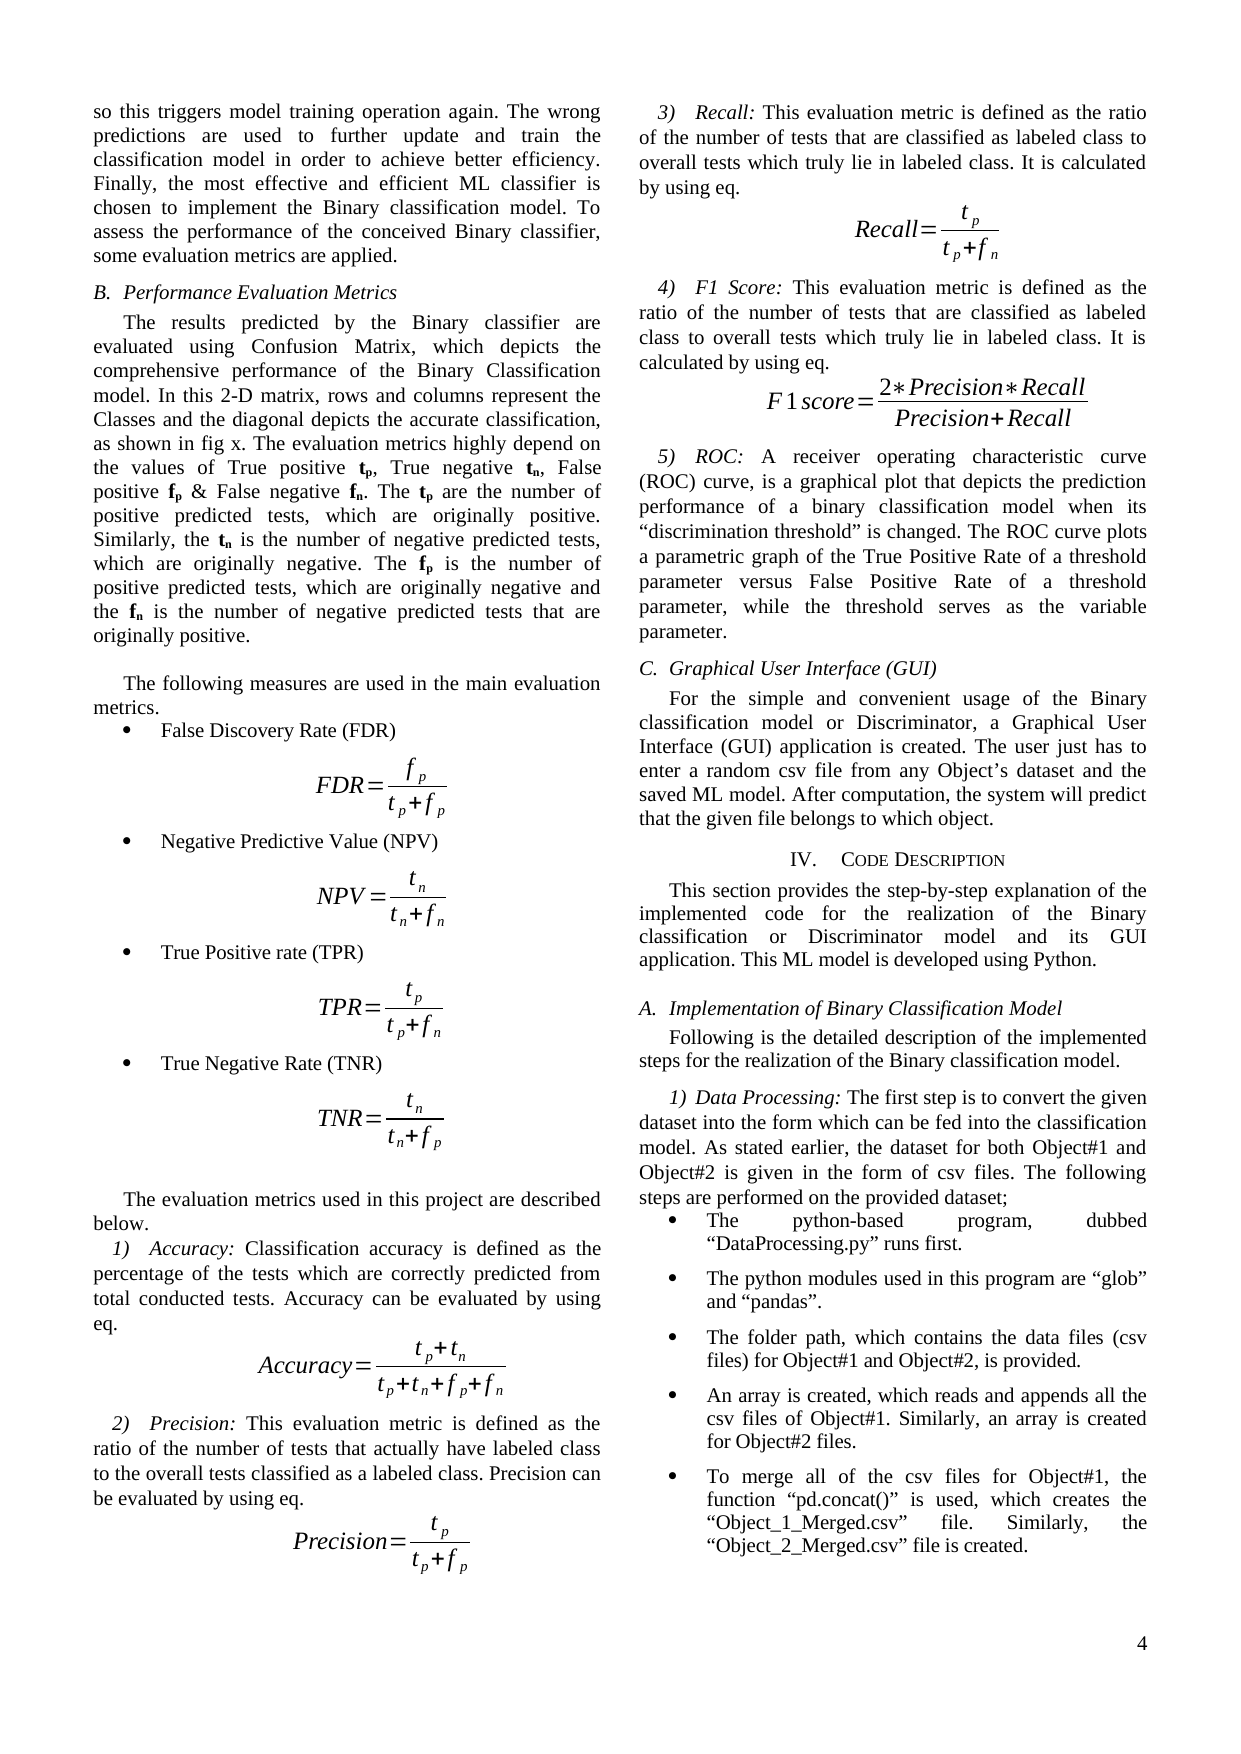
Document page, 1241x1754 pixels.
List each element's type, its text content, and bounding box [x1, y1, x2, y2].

subtitle F1 Score: This evaluation metric is defined as the ratio of the number of tests that are classified as labeled class to overall tests which truly lie in labeled class. It is calculated by using eq. [639, 274, 1147, 374]
text The results predicted by the Binary classifier are evaluated using Confusion Matrix, which depicts the comprehensive performance of the Binary Classification model. In this 2-D matrix, rows and columns represent the Classes and the diagonal depicts the accurate classification, as shown in fig x. The evaluation metrics highly depend on the values of True positive tp, True negative tn, False positive fp & False negative fn. The tp are the number of positive predicted tests, which are originally positive. Similarly, the tn is the number of negative predicted tests, which are originally negative. The fp is the number of positive predicted tests, which are originally negative and the fn is the number of negative predicted tests that are originally positive. [93, 310, 601, 647]
list False Discovery Rate (FDR) [123, 719, 601, 742]
text Following is the detailed description of the implemented steps for the realization of the Binary classification model. [639, 1026, 1147, 1072]
list To merge all of the csv files for Object#1, the function “pd.concat()” is used, which creates the “Object_1_Merged.csv” file. Similarly, the “Object_2_Merged.csv” file is created. [669, 1465, 1147, 1557]
subtitle Data Processing: The first step is to convert the given dataset into the form which can be fed into the classification model. As stated earlier, the dataset for both Object#1 and Object#2 is given in the form of csv files. The following steps are performed on the provided dataset; [639, 1084, 1147, 1209]
text This section provides the step-by-step explanation of the implemented code for the realization of the Binary classification or Discriminator model and its GUI application. This ML model is developed using Python. [639, 879, 1147, 971]
subtitle Recall: This evaluation metric is defined as the ratio of the number of tests that are classified as labeled class to overall tests which truly lie in labeled class. It is calculated by using eq. [639, 99, 1147, 199]
list An array is created, which reads and appends all the csv files of Object#1. Similarly, an array is created for Object#2 files. [669, 1384, 1147, 1453]
text The evaluation metrics used in this project are described below. [93, 1187, 601, 1235]
list The folder path, which contains the data files (csv files) for Object#1 and Object#2, is provided. [669, 1326, 1147, 1372]
list The python modules used in this program are “glob” and “pandas”. [669, 1268, 1147, 1313]
list True Positive rate (TPR) [123, 941, 601, 964]
subtitle Precision: This evaluation metric is defined as the ratio of the number of tests that actually have labeled class to the overall tests classified as a labeled class. Precision can be evaluated by using eq. [93, 1410, 601, 1510]
list True Negative Rate (TNR) [123, 1052, 601, 1075]
list Negative Predictive Value (NPV) [123, 830, 601, 853]
subtitle Accuracy: Classification accuracy is defined as the percentage of the tests which are correctly predicted from total conducted tests. Accuracy can be evaluated by using eq. [93, 1235, 601, 1335]
subtitle ROC: A receiver operating characteristic curve (ROC) curve, is a graphical plot that depicts the prediction performance of a binary classification model when its “discrimination threshold” is changed. The ROC curve plots a parametric graph of the True Positive Rate of a threshold parameter versus False Positive Rate of a threshold parameter, while the threshold serves as the variable parameter. [639, 443, 1147, 643]
list The python-based program, dubbed “DataProcessing.py” runs first. [669, 1209, 1147, 1255]
subtitle Code Description [639, 847, 1147, 871]
subtitle Performance Evaluation Metrics [93, 280, 601, 304]
text For the simple and convenient usage of the Binary classification model or Discriminator, a Graphical User Interface (GUI) application is created. The user just has to enter a random csv file from any Object’s dataset and the saved ML model. After computation, the system will predict that the given file belongs to which object. [639, 686, 1147, 830]
subtitle Implementation of Binary Classification Model [639, 996, 1147, 1020]
subtitle Graphical User Interface (GUI) [639, 656, 1147, 679]
text The following measures are used in the main evaluation metrics. [93, 671, 601, 719]
